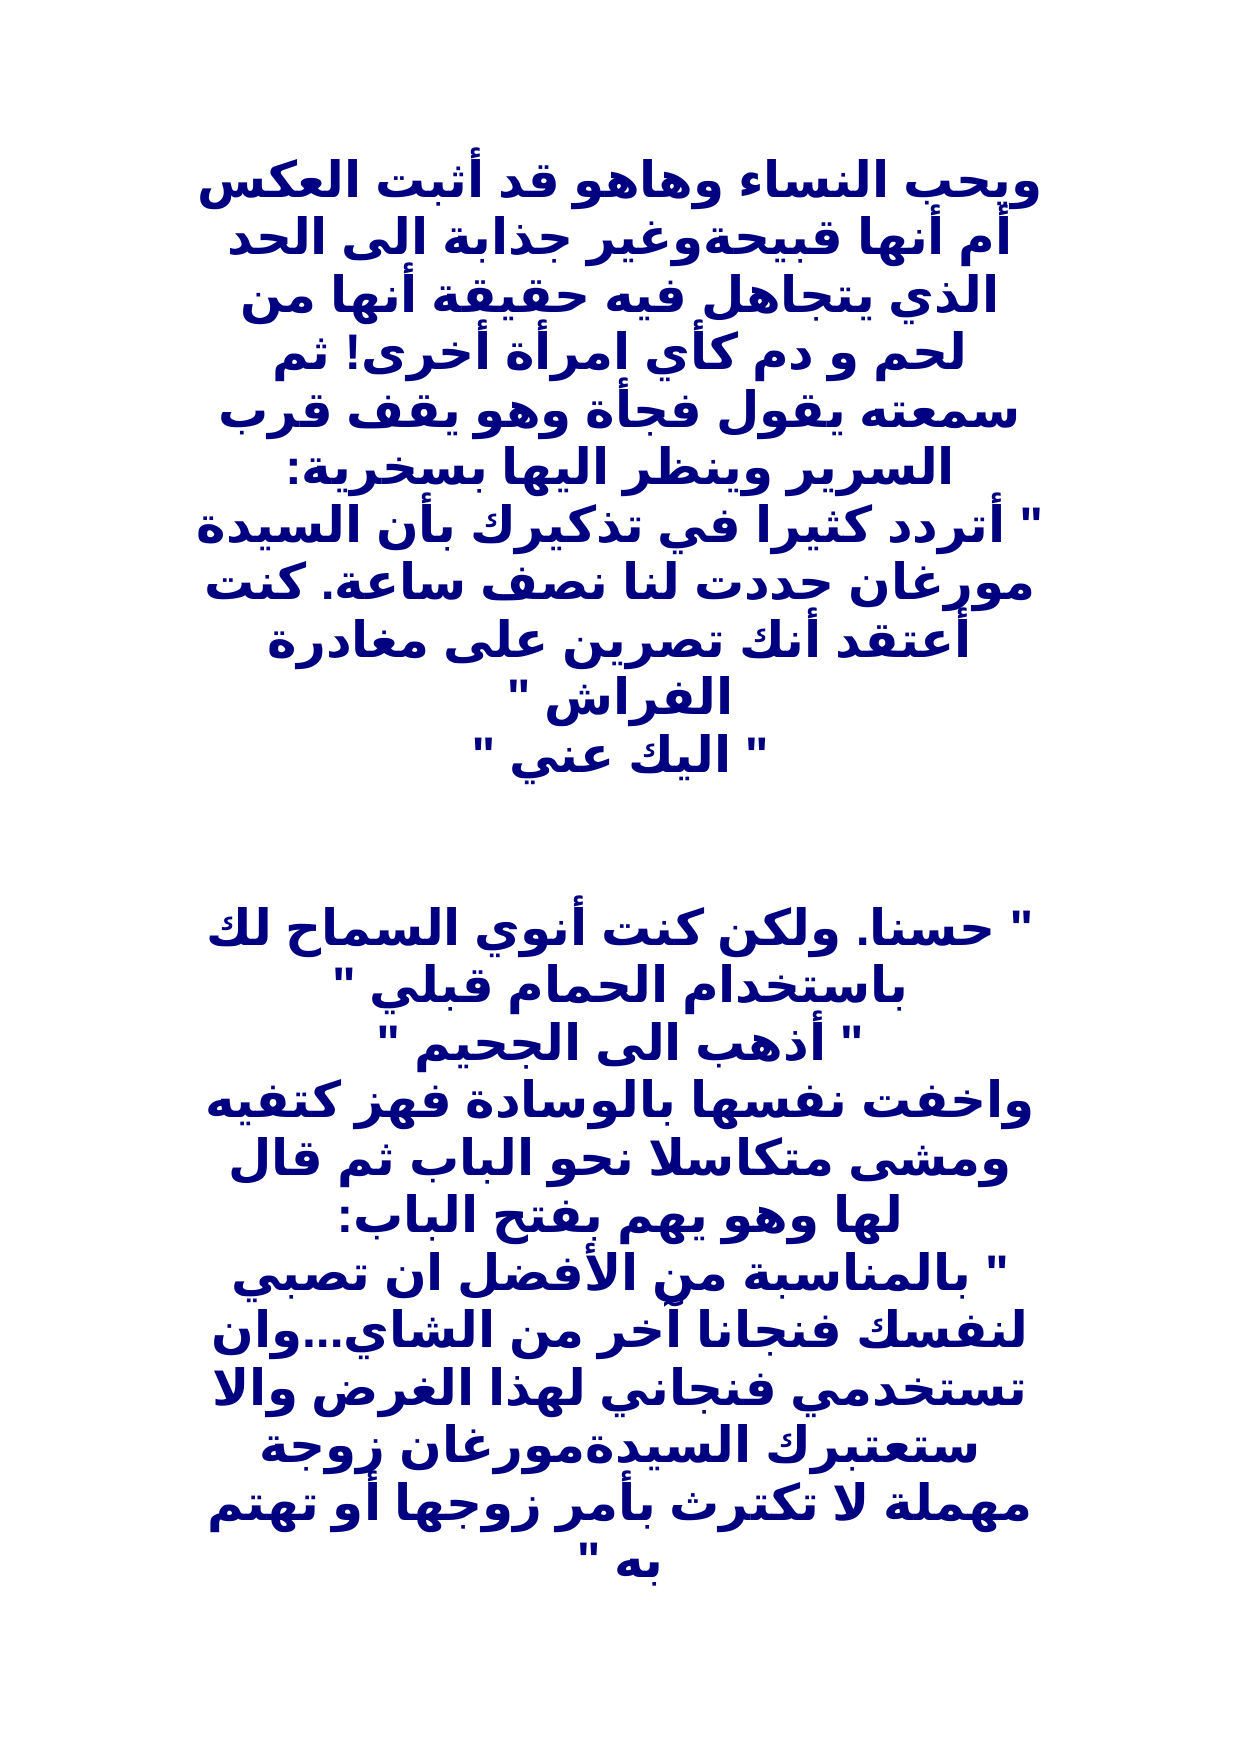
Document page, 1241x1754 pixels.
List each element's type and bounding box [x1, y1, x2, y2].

text [187, 150, 1053, 782]
text [187, 812, 1053, 1588]
